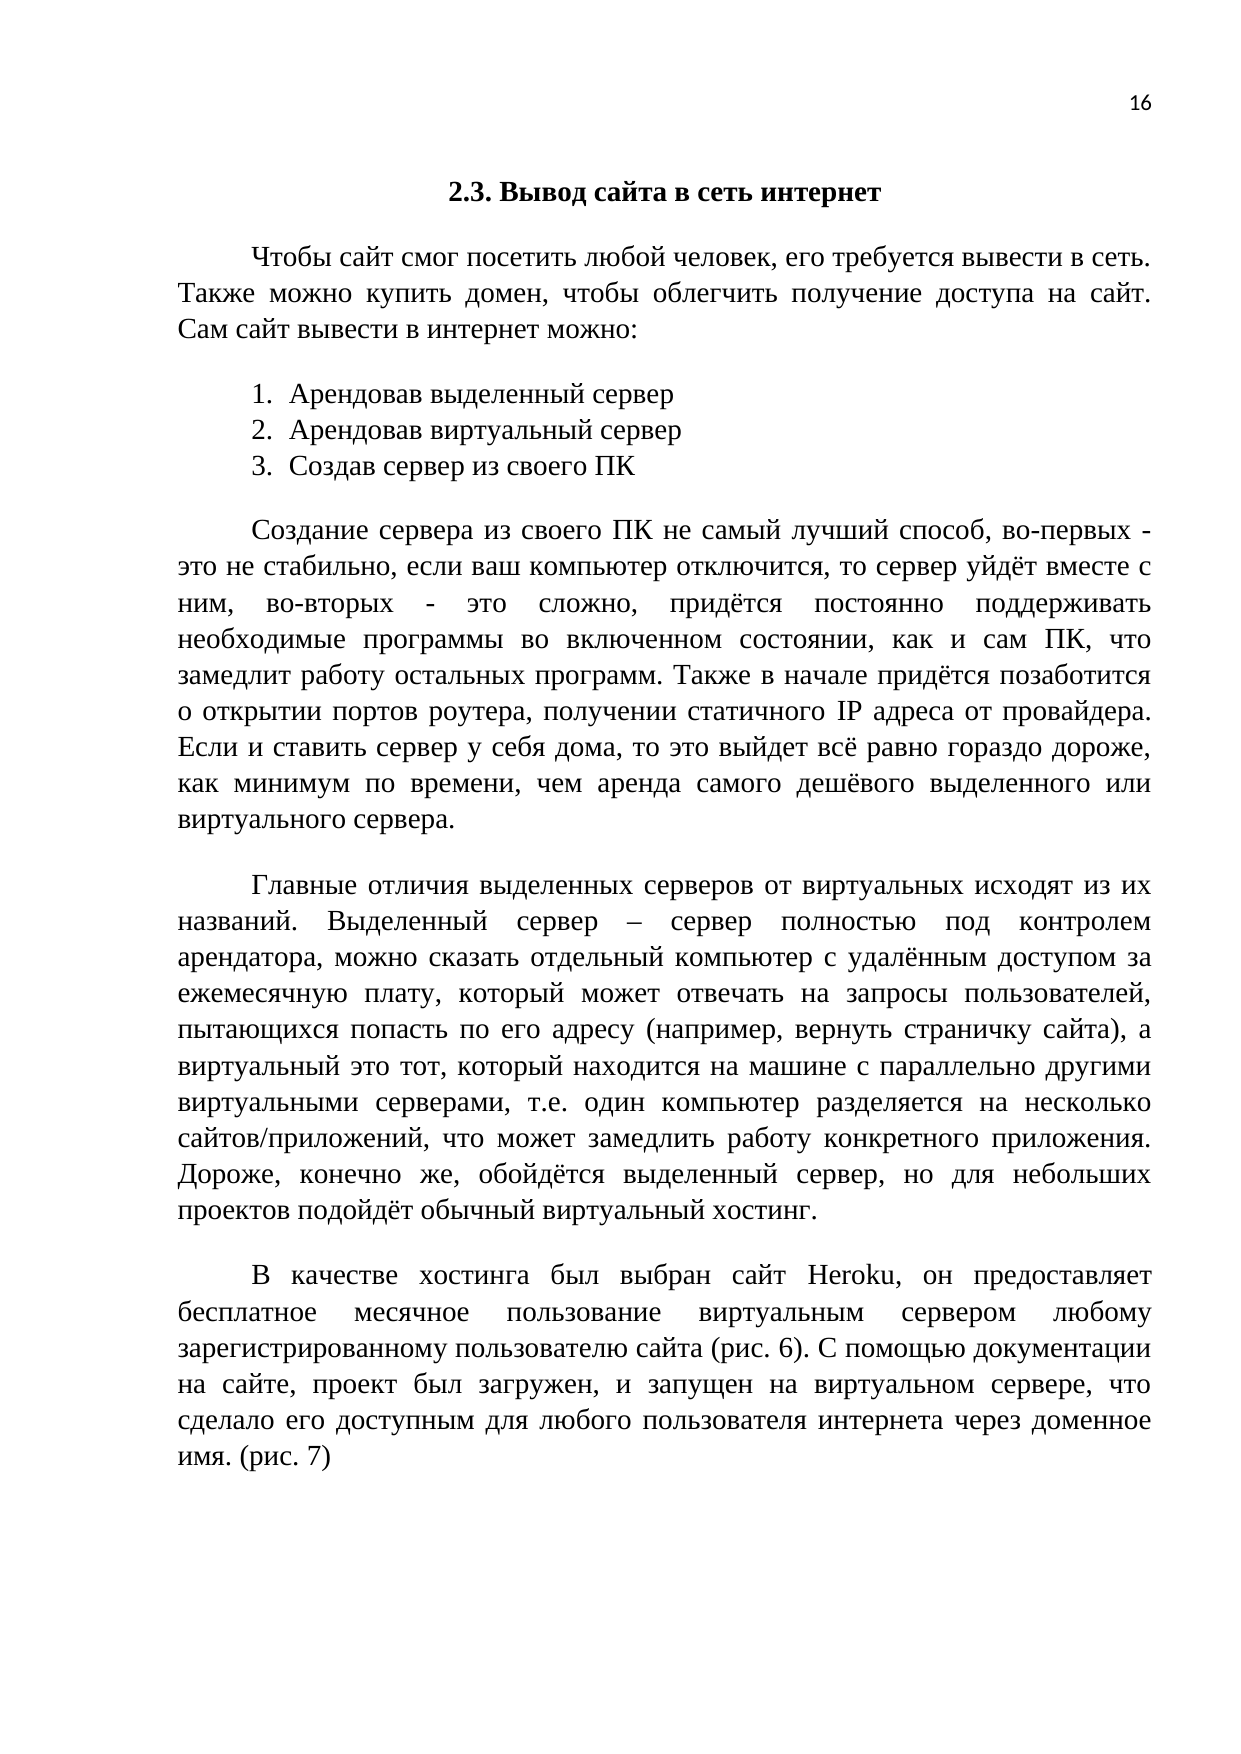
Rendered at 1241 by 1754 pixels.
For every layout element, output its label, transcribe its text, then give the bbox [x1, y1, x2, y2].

text 2.3. Вывод сайта в сеть интернет [177, 174, 1152, 207]
list Арендовав выделенный сервер [251, 377, 1152, 410]
text Создание сервера из своего ПК не самый лучший способ, во-первых - это не стабильно, если ваш компьютер отключится, то сервер уйдёт вместе с ним, во-вторых - это сложно, придётся постоянно поддерживать необходимые программы во включенном состоянии, как и сам ПК, что замедлит работу остальных программ. Также в начале придётся позаботится о открытии портов роутера, получении статичного IP адреса от провайдера. Если и ставить сервер у себя дома, то это выйдет всё равно гораздо дороже, как минимум по времени, чем аренда самого дешёвого выделенного или виртуального сервера. [177, 512, 1152, 835]
text В качестве хостинга был выбран сайт Heroku, он предоставляет бесплатное месячное пользование виртуальным сервером любому зарегистрированному пользователю сайта (рис. 6). С помощью документации на сайте, проект был загружен, и запущен на виртуальном сервере, что сделало его доступным для любого пользователя интернета через доменное имя. (рис. 7) [177, 1257, 1152, 1472]
text Главные отличия выделенных серверов от виртуальных исходят из их названий. Выделенный сервер – сервер полностью под контролем арендатора, можно сказать отдельный компьютер с удалённым доступом за ежемесячную плату, который может отвечать на запросы пользователей, пытающихся попасть по его адресу (например, вернуть страничку сайта), а виртуальный это тот, который находится на машине с параллельно другими виртуальными серверами, т.е. один компьютер разделяется на несколько сайтов/приложений, что может замедлить работу конкретного приложения. Дороже, конечно же, обойдётся выделенный сервер, но для небольших проектов подойдёт обычный виртуальный хостинг. [177, 867, 1152, 1226]
text Чтобы сайт смог посетить любой человек, его требуется вывести в сеть. Также можно купить домен, чтобы облегчить получение доступа на сайт. Сам сайт вывести в интернет можно: [177, 239, 1152, 345]
list Арендовав виртуальный сервер [251, 412, 1152, 446]
list Создав сервер из своего ПК [251, 448, 1152, 481]
